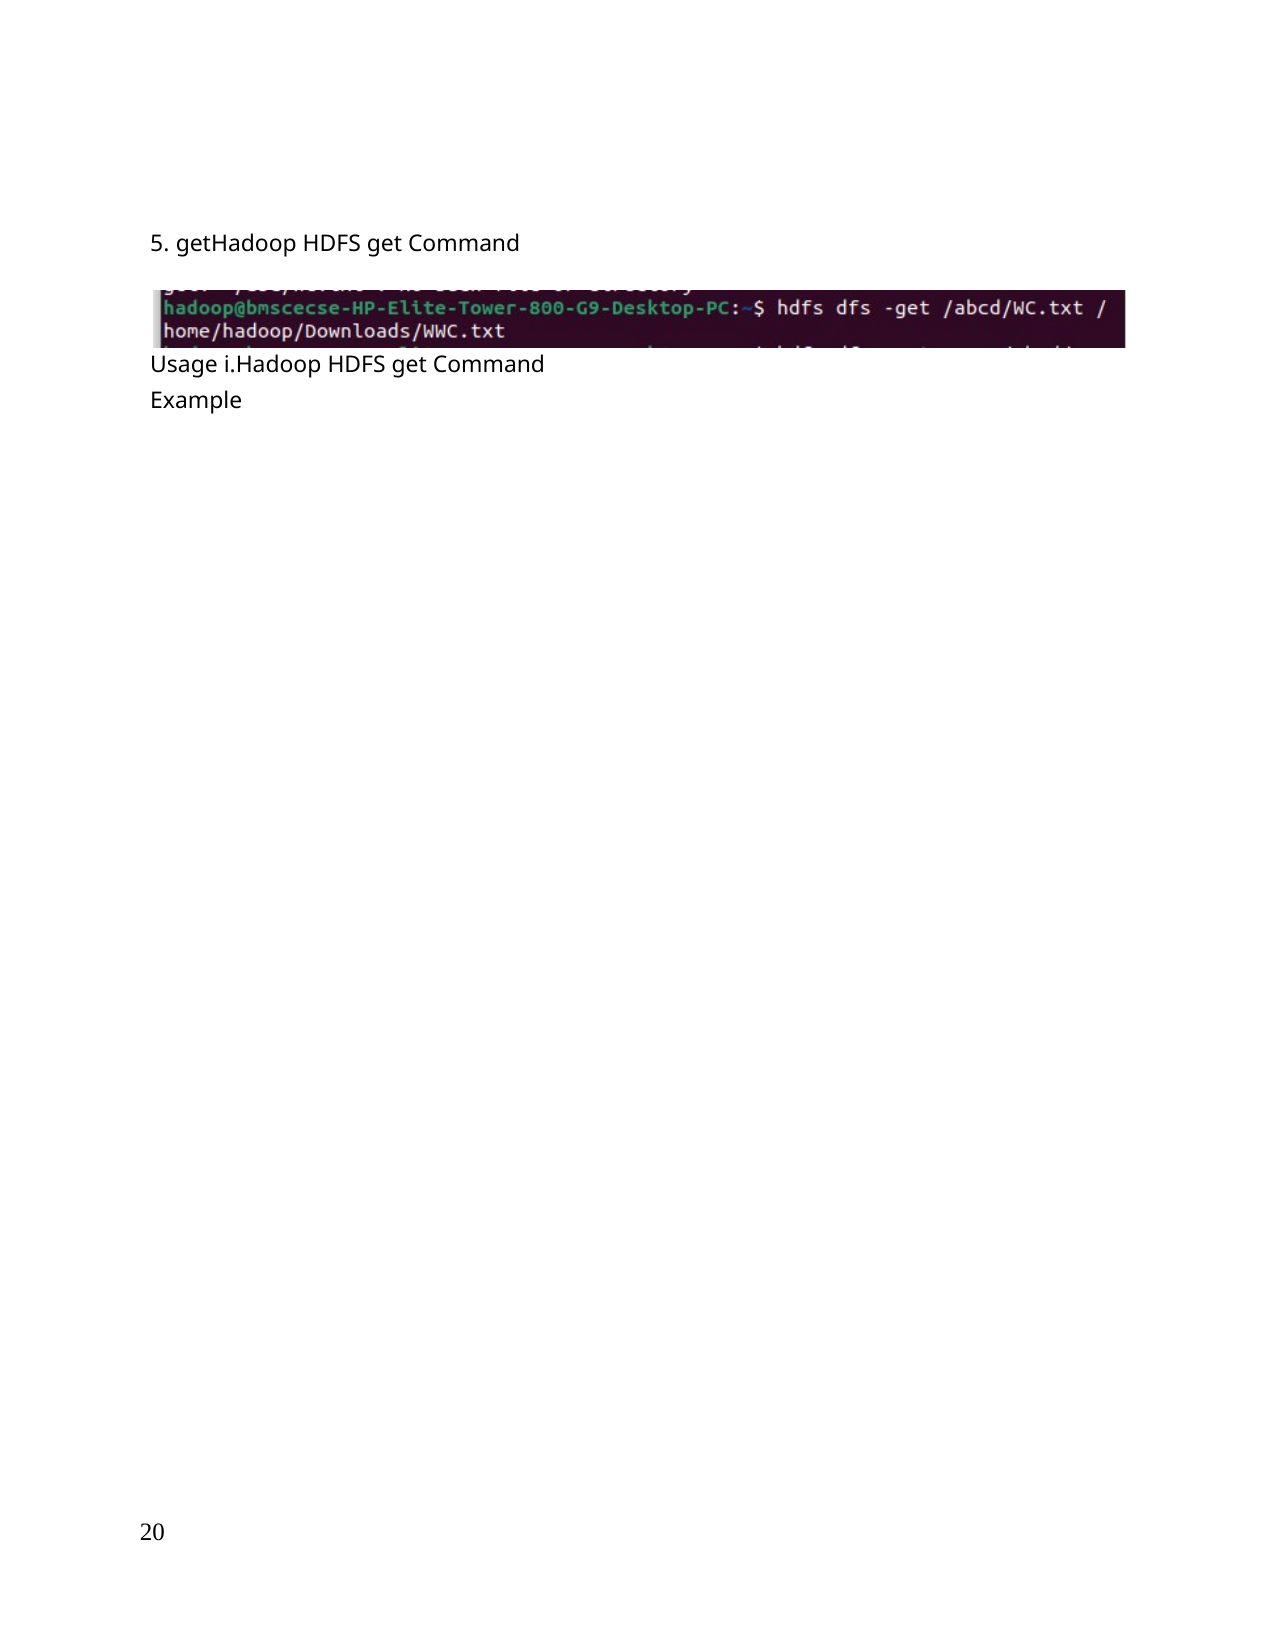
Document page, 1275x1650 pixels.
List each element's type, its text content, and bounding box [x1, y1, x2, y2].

picture [153, 290, 1126, 348]
list getHadoop HDFS get Command Usage i.Hadoop HDFS get Command Example [150, 227, 579, 415]
